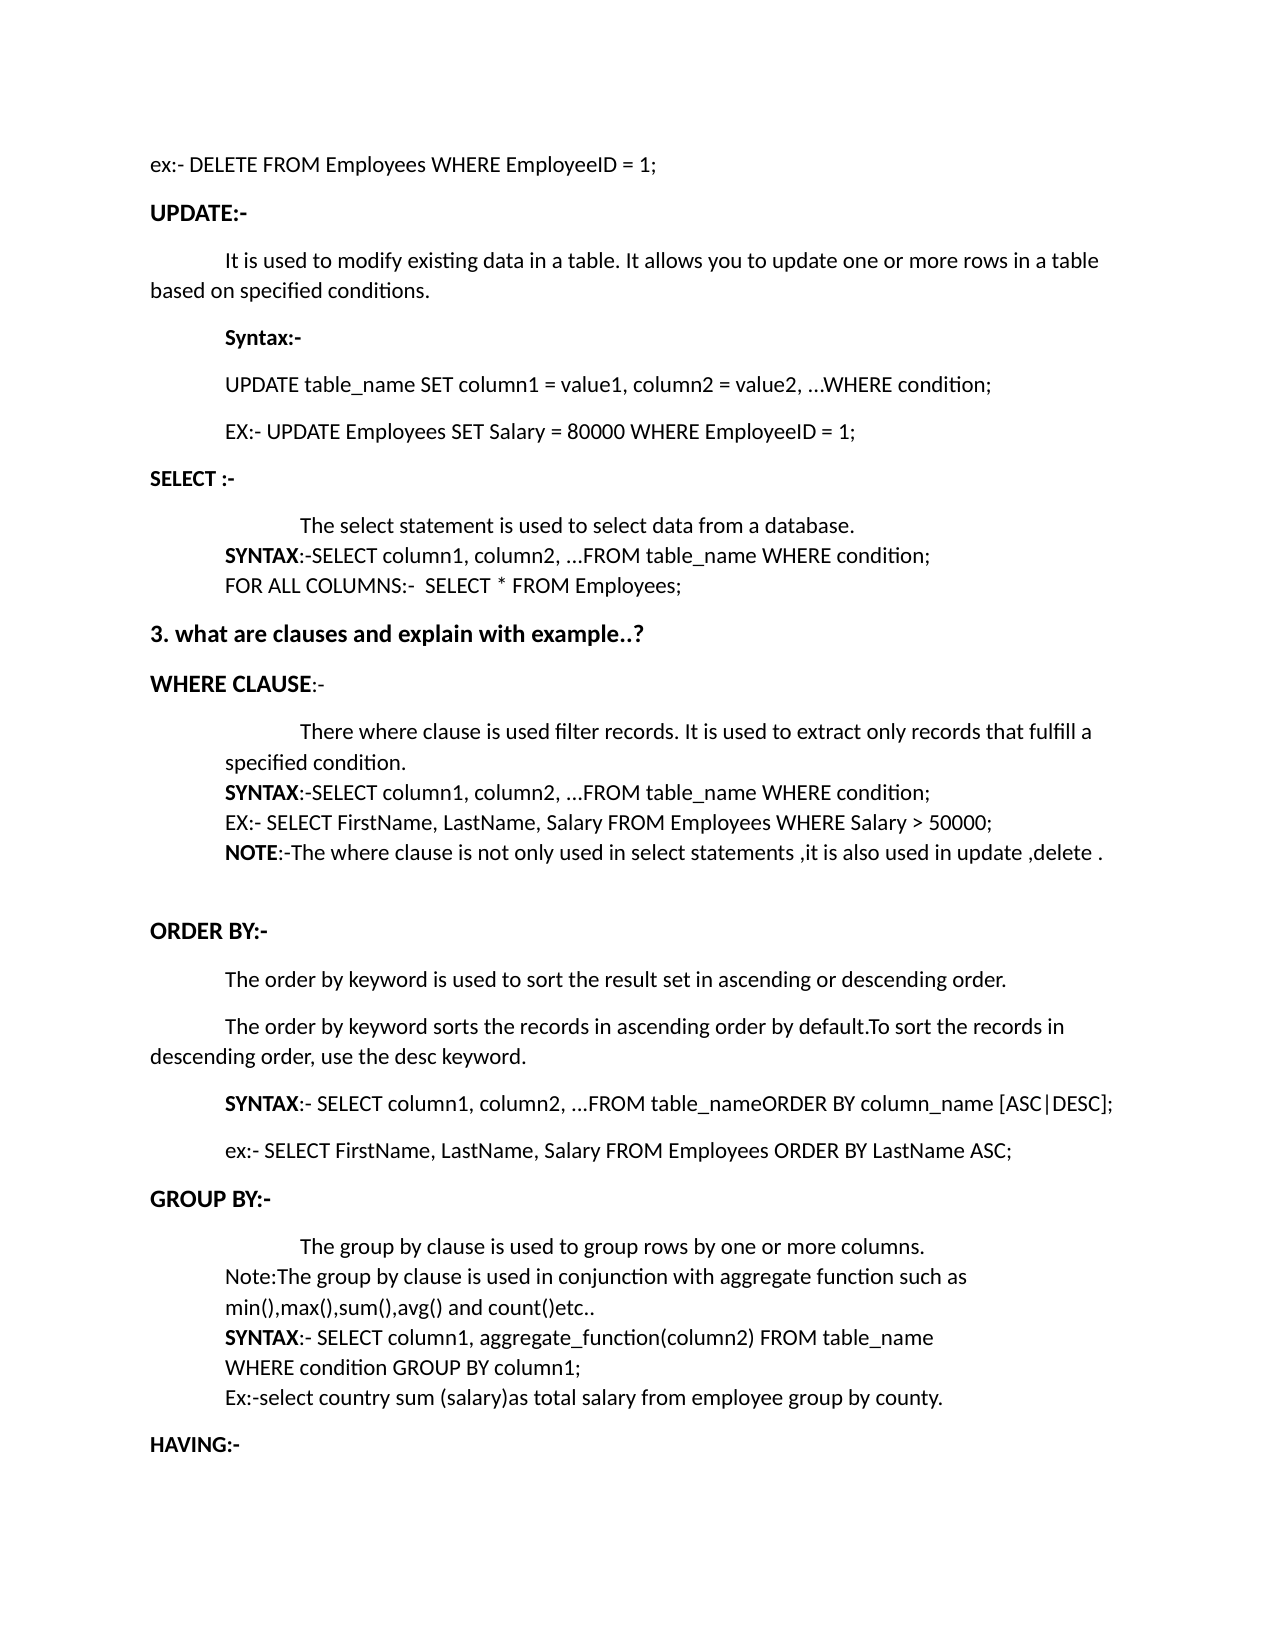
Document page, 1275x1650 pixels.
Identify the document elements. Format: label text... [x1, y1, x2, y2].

text Syntax:- [150, 323, 1125, 352]
text The order by keyword sorts the records in ascending order by default.To sort the records in descending order, use the desc keyword. [150, 1012, 1125, 1070]
list SYNTAX:- SELECT column1, aggregate_function(column2) FROM table_name [225, 1323, 1125, 1351]
list FOR ALL COLUMNS:- SELECT * FROM Employees; [225, 571, 1125, 599]
text SELECT :- [150, 464, 1125, 492]
text SYNTAX:- SELECT column1, column2, ...FROM table_nameORDER BY column_name [ASC|DESC]; [150, 1089, 1125, 1117]
text WHERE CLAUSE:- [150, 668, 1125, 698]
list NOTE:-The where clause is not only used in select statements ,it is also used in update ,delete . [225, 838, 1125, 866]
text The order by keyword is used to sort the result set in ascending or descending order. [150, 965, 1125, 993]
list SYNTAX:-SELECT column1, column2, ...FROM table_name WHERE condition; [225, 778, 1125, 806]
text 3. what are clauses and explain with example..? [150, 618, 1125, 649]
list WHERE condition GROUP BY column1; [225, 1353, 1125, 1381]
text It is used to modify existing data in a table. It allows you to update one or more rows in a table based on specified conditions. [150, 246, 1125, 305]
text UPDATE table_name SET column1 = value1, column2 = value2, ...WHERE condition; [150, 370, 1125, 398]
list There where clause is used filter records. It is used to extract only records that fulfill a specified condition. [225, 717, 1125, 776]
list Ex:-select country sum (salary)as total salary from employee group by county. [225, 1383, 1125, 1411]
list The group by clause is used to group rows by one or more columns. [225, 1232, 1125, 1260]
text EX:- UPDATE Employees SET Salary = 80000 WHERE EmployeeID = 1; [150, 417, 1125, 445]
list Note:The group by clause is used in conjunction with aggregate function such as min(),max(),sum(),avg() and count()etc.. [225, 1262, 1125, 1321]
text GROUP BY:- [150, 1183, 1125, 1213]
text HAVING:- [150, 1430, 1125, 1458]
list The select statement is used to select data from a database. [225, 511, 1125, 539]
text ORDER BY:- [150, 915, 1125, 946]
text ex:- SELECT FirstName, LastName, Salary FROM Employees ORDER BY LastName ASC; [150, 1136, 1125, 1164]
list SYNTAX:-SELECT column1, column2, ...FROM table_name WHERE condition; [225, 541, 1125, 569]
list EX:- SELECT FirstName, LastName, Salary FROM Employees WHERE Salary > 50000; [225, 808, 1125, 836]
text ex:- DELETE FROM Employees WHERE EmployeeID = 1; [150, 150, 1125, 178]
text UPDATE:- [150, 197, 1125, 227]
